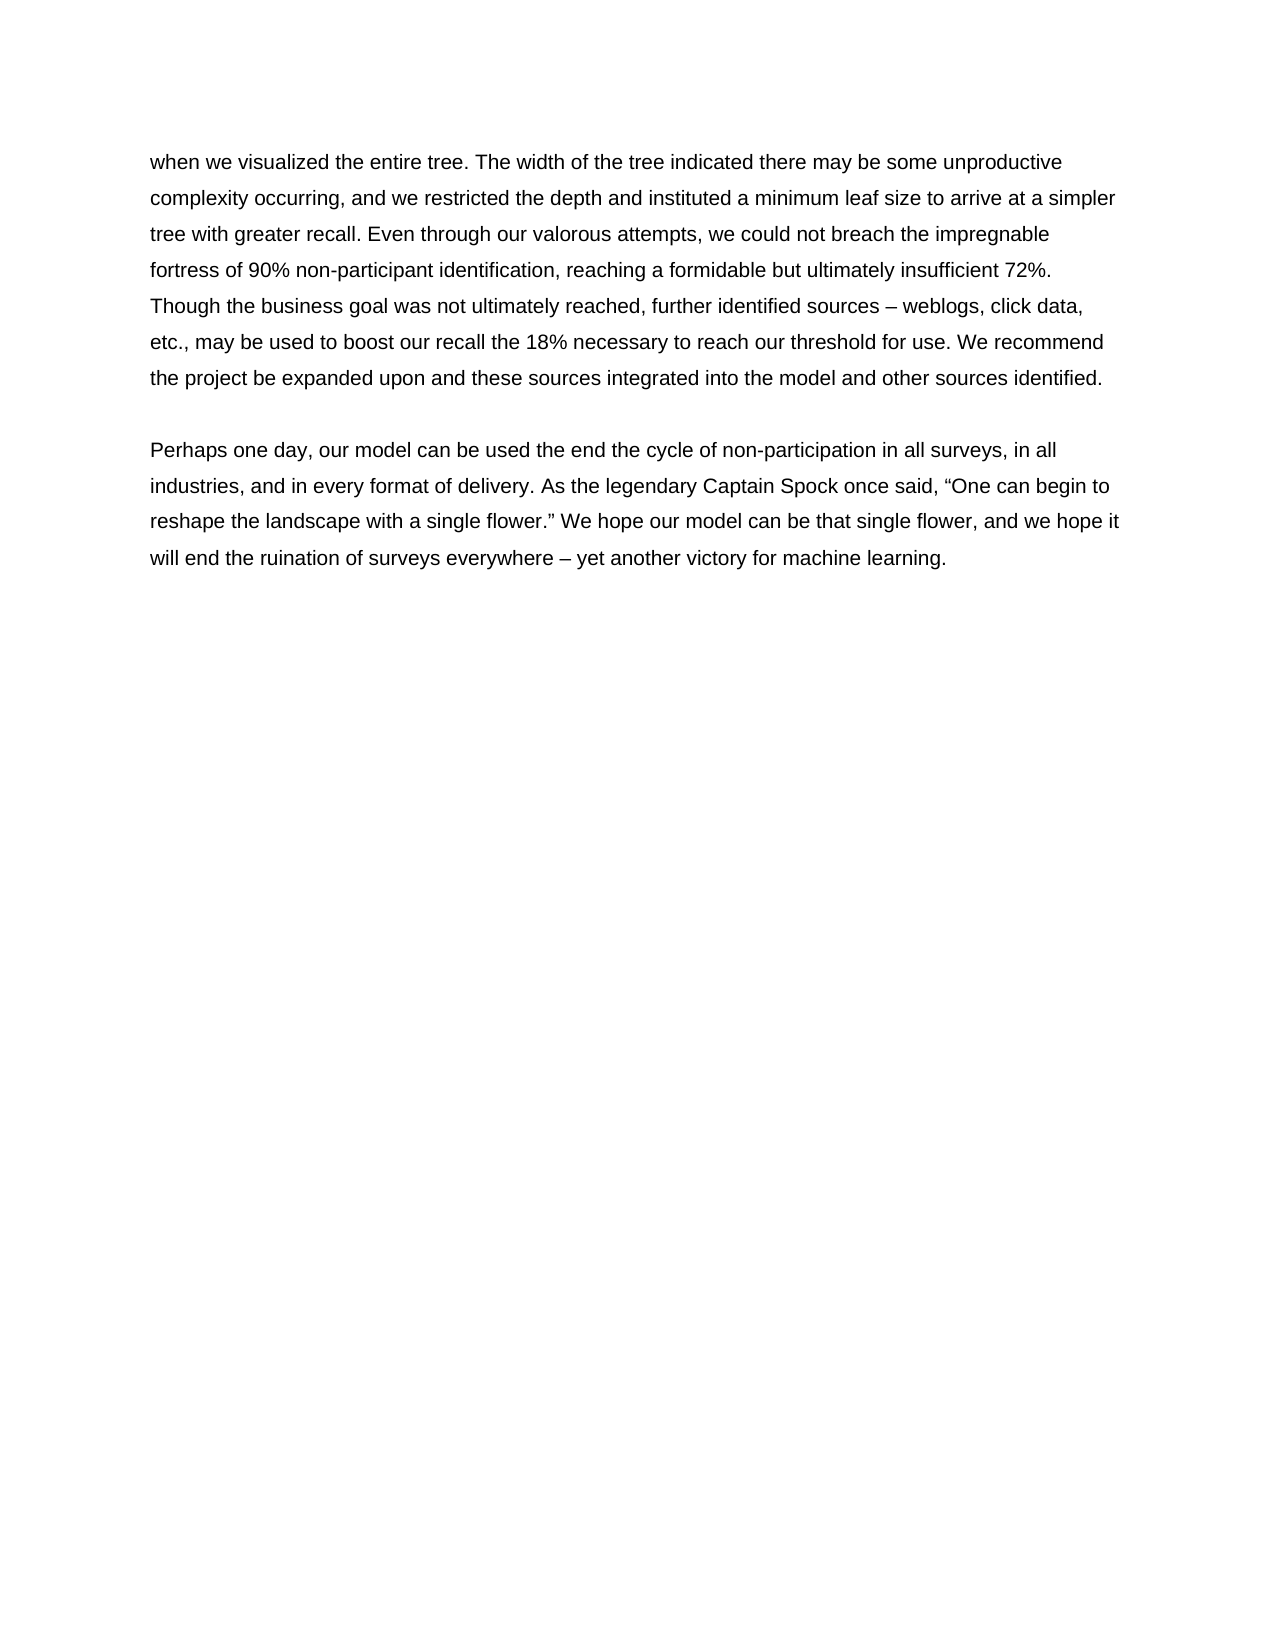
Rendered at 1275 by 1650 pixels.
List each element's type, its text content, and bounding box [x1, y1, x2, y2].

text Perhaps one day, our model can be used the end the cycle of non-participation in all surveys, in all industries, and in every format of delivery. As the legendary Captain Spock once said, “One can begin to reshape the landscape with a single flower.” We hope our model can be that single flower, and we hope it will end the ruination of surveys everywhere – yet another victory for machine learning. [150, 437, 1125, 569]
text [150, 150, 1125, 389]
